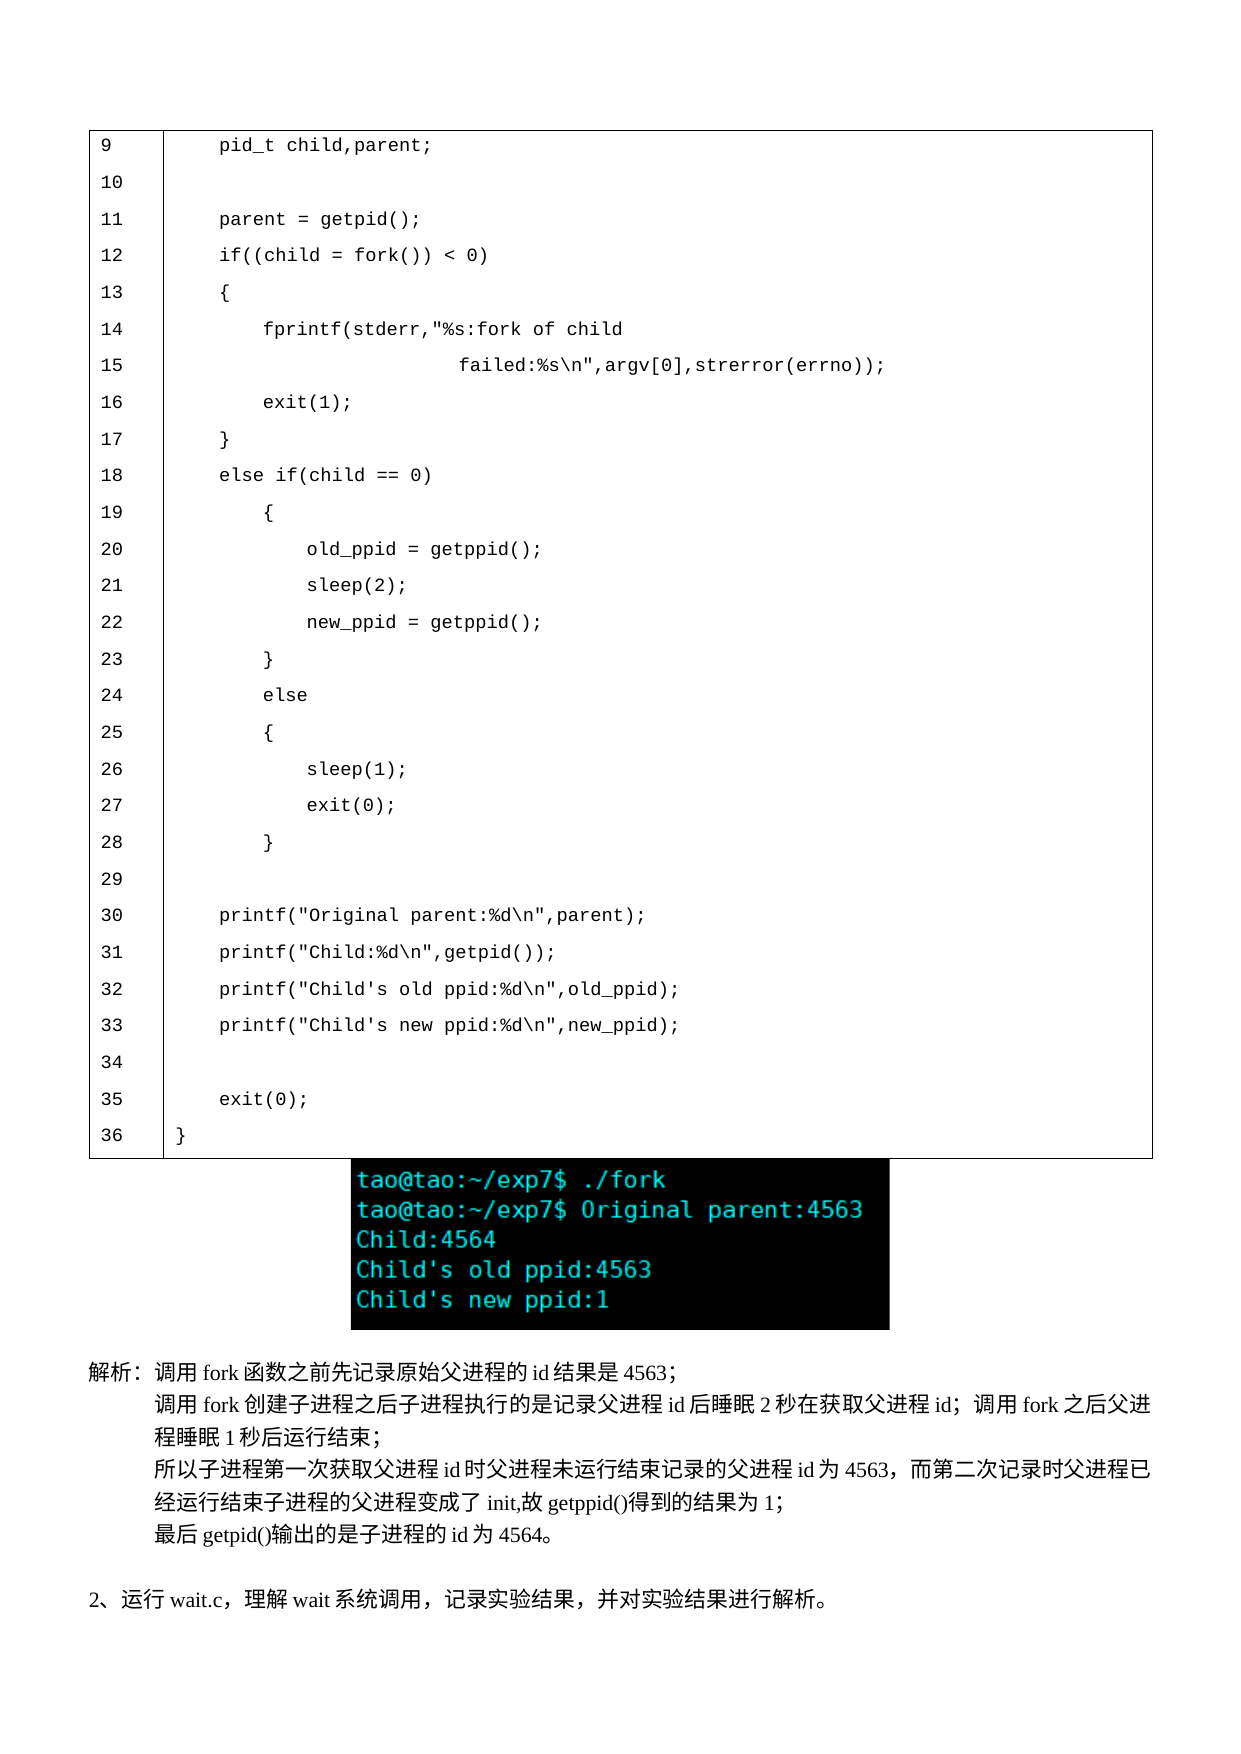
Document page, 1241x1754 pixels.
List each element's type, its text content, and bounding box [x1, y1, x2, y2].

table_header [90, 131, 163, 1158]
text 最后getpid()输出的是子进程的id为4564。 [154, 1517, 1152, 1549]
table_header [164, 131, 1152, 1158]
text 所以子进程第一次获取父进程id时父进程未运行结束记录的父进程id为4563，而第二次记录时父进程已经运行结束子进程的父进程变成了init,故getppid()得到的结果为1； [154, 1452, 1152, 1517]
text 解析：调用fork函数之前先记录原始父进程的id结果是4563； [89, 1354, 1152, 1387]
picture [350, 1159, 890, 1330]
text 2、运行wait.c，理解wait系统调用，记录实验结果，并对实验结果进行解析。 [89, 1582, 1152, 1614]
text 调用fork创建子进程之后子进程执行的是记录父进程id后睡眠2秒在获取父进程id；调用fork之后父进程睡眠1秒后运行结束； [154, 1387, 1152, 1452]
